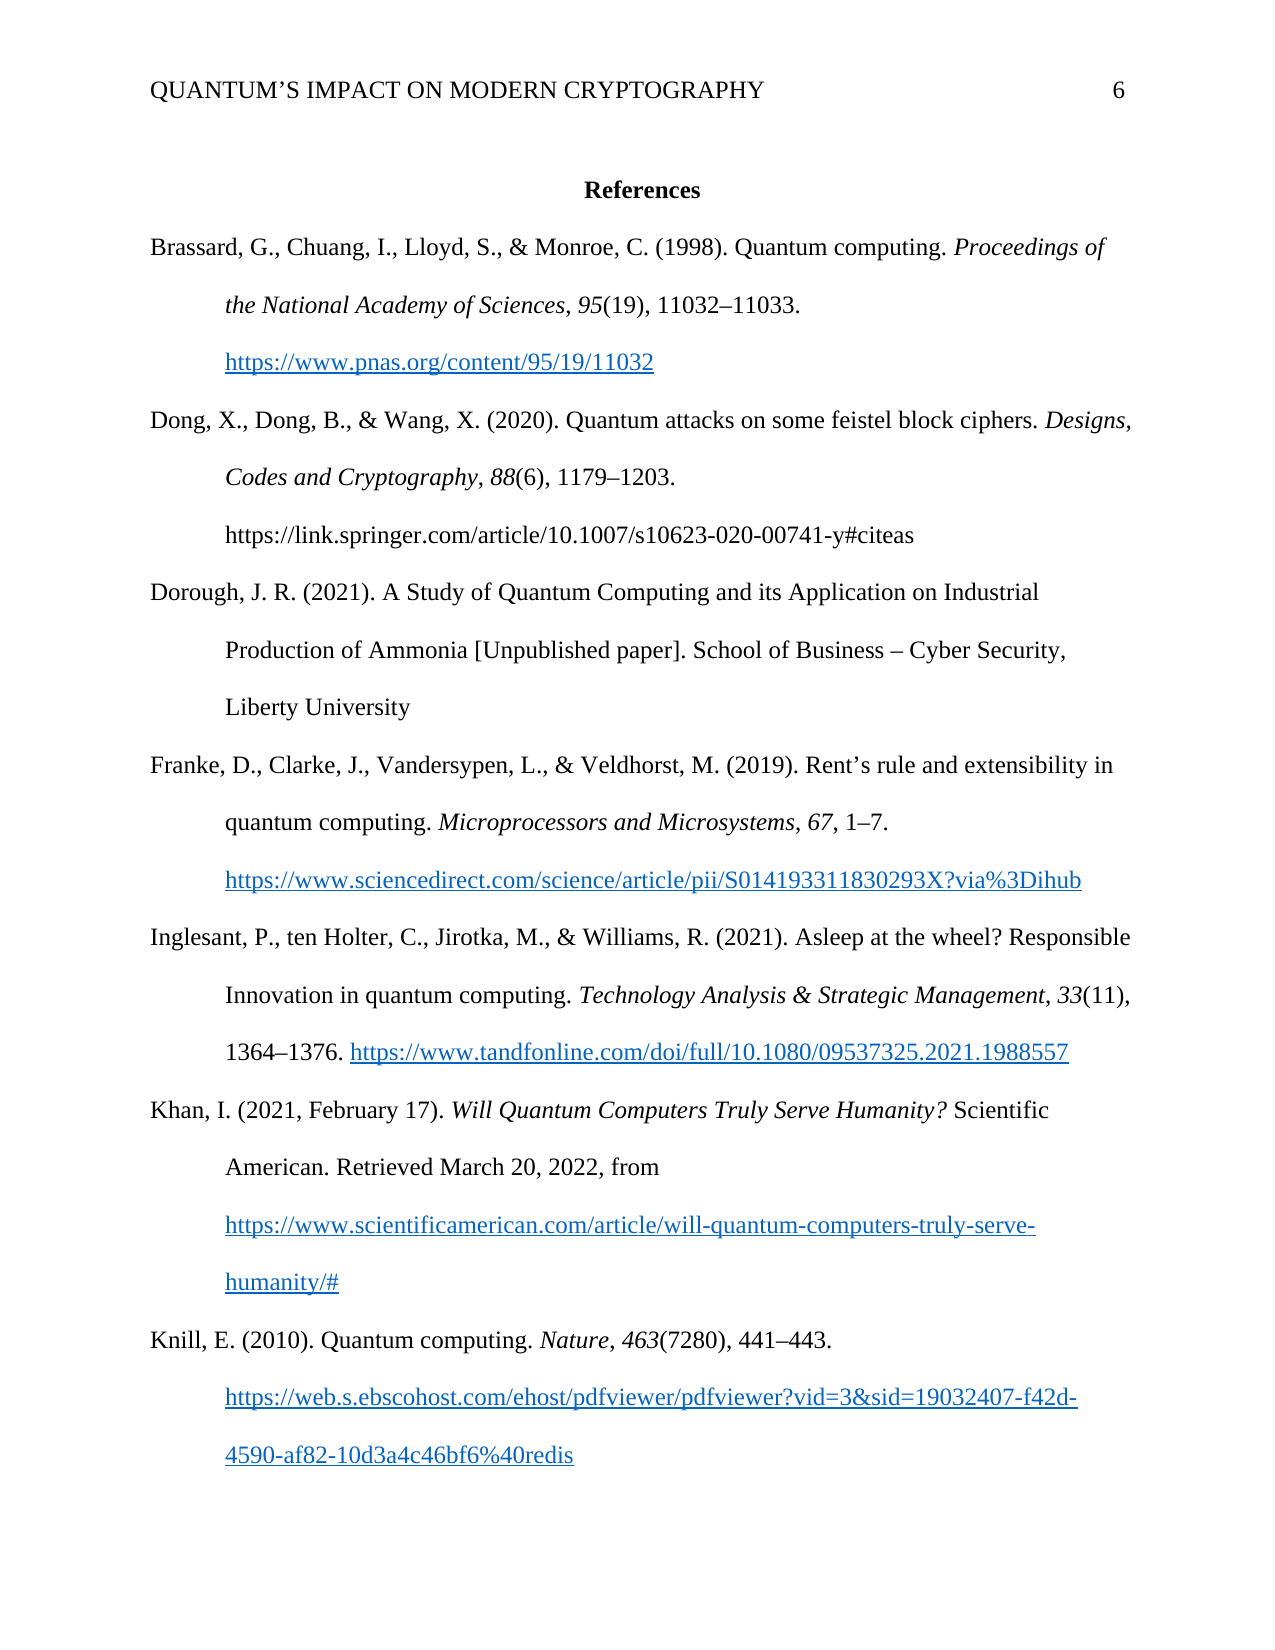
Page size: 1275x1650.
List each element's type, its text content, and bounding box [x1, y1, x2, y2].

text Dong, X., Dong, B., & Wang, X. (2020). Quantum attacks on some feistel block ciphers. Designs, Codes and Cryptography, 88(6), 1179–1203. https://link.springer.com/article/10.1007/s10623-020-00741-y#citeas [150, 405, 1134, 549]
text Franke, D., Clarke, J., Vandersypen, L., & Veldhorst, M. (2019). Rent’s rule and extensibility in quantum computing. Microprocessors and Microsystems, 67, 1–7. https://www.sciencedirect.com/science/article/pii/S014193311830293X?via%3Dihub [150, 750, 1134, 894]
list References [150, 175, 1134, 204]
text Brassard, G., Chuang, I., Lloyd, S., & Monroe, C. (1998). Quantum computing. Proceedings of the National Academy of Sciences, 95(19), 11032–11033. https://www.pnas.org/content/95/19/11032 [150, 232, 1134, 376]
text Inglesant, P., ten Holter, C., Jirotka, M., & Williams, R. (2021). Asleep at the wheel? Responsible Innovation in quantum computing. Technology Analysis & Strategic Management, 33(11), 1364–1376. https://www.tandfonline.com/doi/full/10.1080/09537325.2021.1988557 [150, 922, 1134, 1066]
text Dorough, J. R. (2021). A Study of Quantum Computing and its Application on Industrial Production of Ammonia [Unpublished paper]. School of Business – Cyber Security, Liberty University [150, 577, 1134, 721]
text Knill, E. (2010). Quantum computing. Nature, 463(7280), 441–443. https://web.s.ebscohost.com/ehost/pdfviewer/pdfviewer?vid=3&sid=19032407-f42d-4590-af82-10d3a4c46bf6%40redis [150, 1325, 1134, 1469]
text Khan, I. (2021, February 17). Will Quantum Computers Truly Serve Humanity? Scientific American. Retrieved March 20, 2022, from https://www.scientificamerican.com/article/will-quantum-computers-truly-serve-humanity/# [150, 1095, 1134, 1296]
